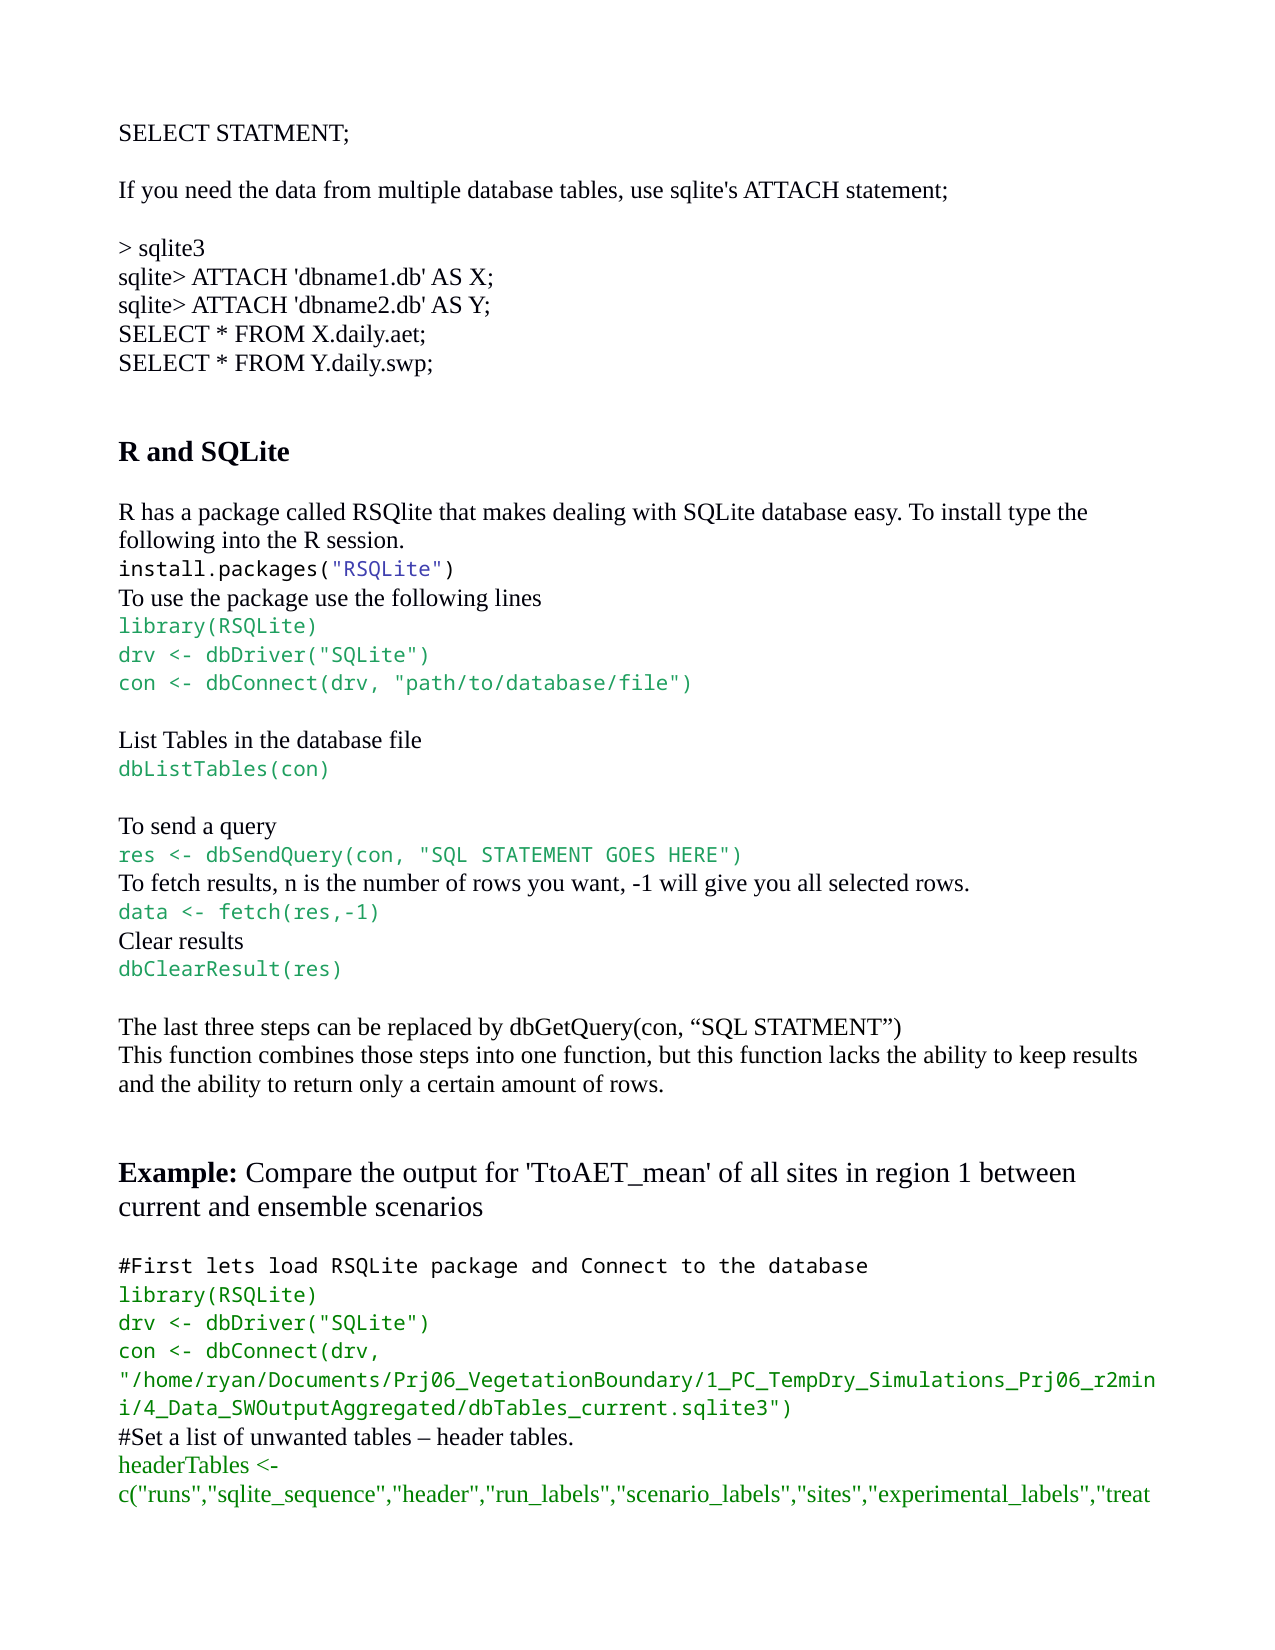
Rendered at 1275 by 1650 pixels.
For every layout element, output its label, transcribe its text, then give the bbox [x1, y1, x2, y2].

text library(RSQLite) [118, 1280, 1157, 1308]
text con <- dbConnect(drv, "path/to/database/file") [118, 668, 1157, 697]
text sqlite> ATTACH 'dbname2.db' AS Y; [118, 291, 1157, 319]
text To send a query [118, 811, 1157, 840]
text If you need the data from multiple database tables, use sqlite's ATTACH statement; [118, 176, 1157, 204]
text dbListTables(con) [118, 754, 1157, 783]
text List Tables in the database file [118, 725, 1157, 754]
text To fetch results, n is the number of rows you want, -1 will give you all selected rows. [118, 868, 1157, 897]
text #First lets load RSQLite package and Connect to the database [118, 1251, 1157, 1280]
text To use the package use the following lines [118, 583, 1157, 611]
text SELECT * FROM X.daily.aet; [118, 319, 1157, 348]
text This function combines those steps into one function, but this function lacks the ability to keep results and the ability to return only a certain amount of rows. [118, 1040, 1157, 1098]
text Example: Compare the output for 'TtoAET_mean' of all sites in region 1 between current and ensemble scenarios [118, 1155, 1157, 1222]
text Clear results [118, 926, 1157, 954]
text install.packages("RSQLite") [118, 554, 1157, 583]
text data <- fetch(res,-1) [118, 897, 1157, 926]
text The last three steps can be replaced by dbGetQuery(con, “SQL STATMENT”) [118, 1012, 1157, 1040]
text drv <- dbDriver("SQLite") [118, 1308, 1157, 1337]
text res <- dbSendQuery(con, "SQL STATEMENT GOES HERE") [118, 840, 1157, 868]
text SELECT * FROM Y.daily.swp; [118, 348, 1157, 377]
text SELECT STATMENT; [118, 118, 1157, 147]
text > sqlite3 [118, 233, 1157, 262]
text con <- dbConnect(drv, "/home/ryan/Documents/Prj06_VegetationBoundary/1_PC_TempDry_Simulations_Prj06_r2mini/4_Data_SWOutputAggregated/dbTables_current.sqlite3") [118, 1337, 1157, 1422]
text R and SQLite [118, 434, 1157, 468]
text #Set a list of unwanted tables – header tables. [118, 1422, 1157, 1451]
text dbClearResult(res) [118, 954, 1157, 983]
text drv <- dbDriver("SQLite") [118, 640, 1157, 668]
text sqlite> ATTACH 'dbname1.db' AS X; [118, 262, 1157, 291]
text R has a package called RSQlite that makes dealing with SQLite database easy. To install type the following into the R session. [118, 497, 1157, 554]
text library(RSQLite) [118, 611, 1157, 640]
